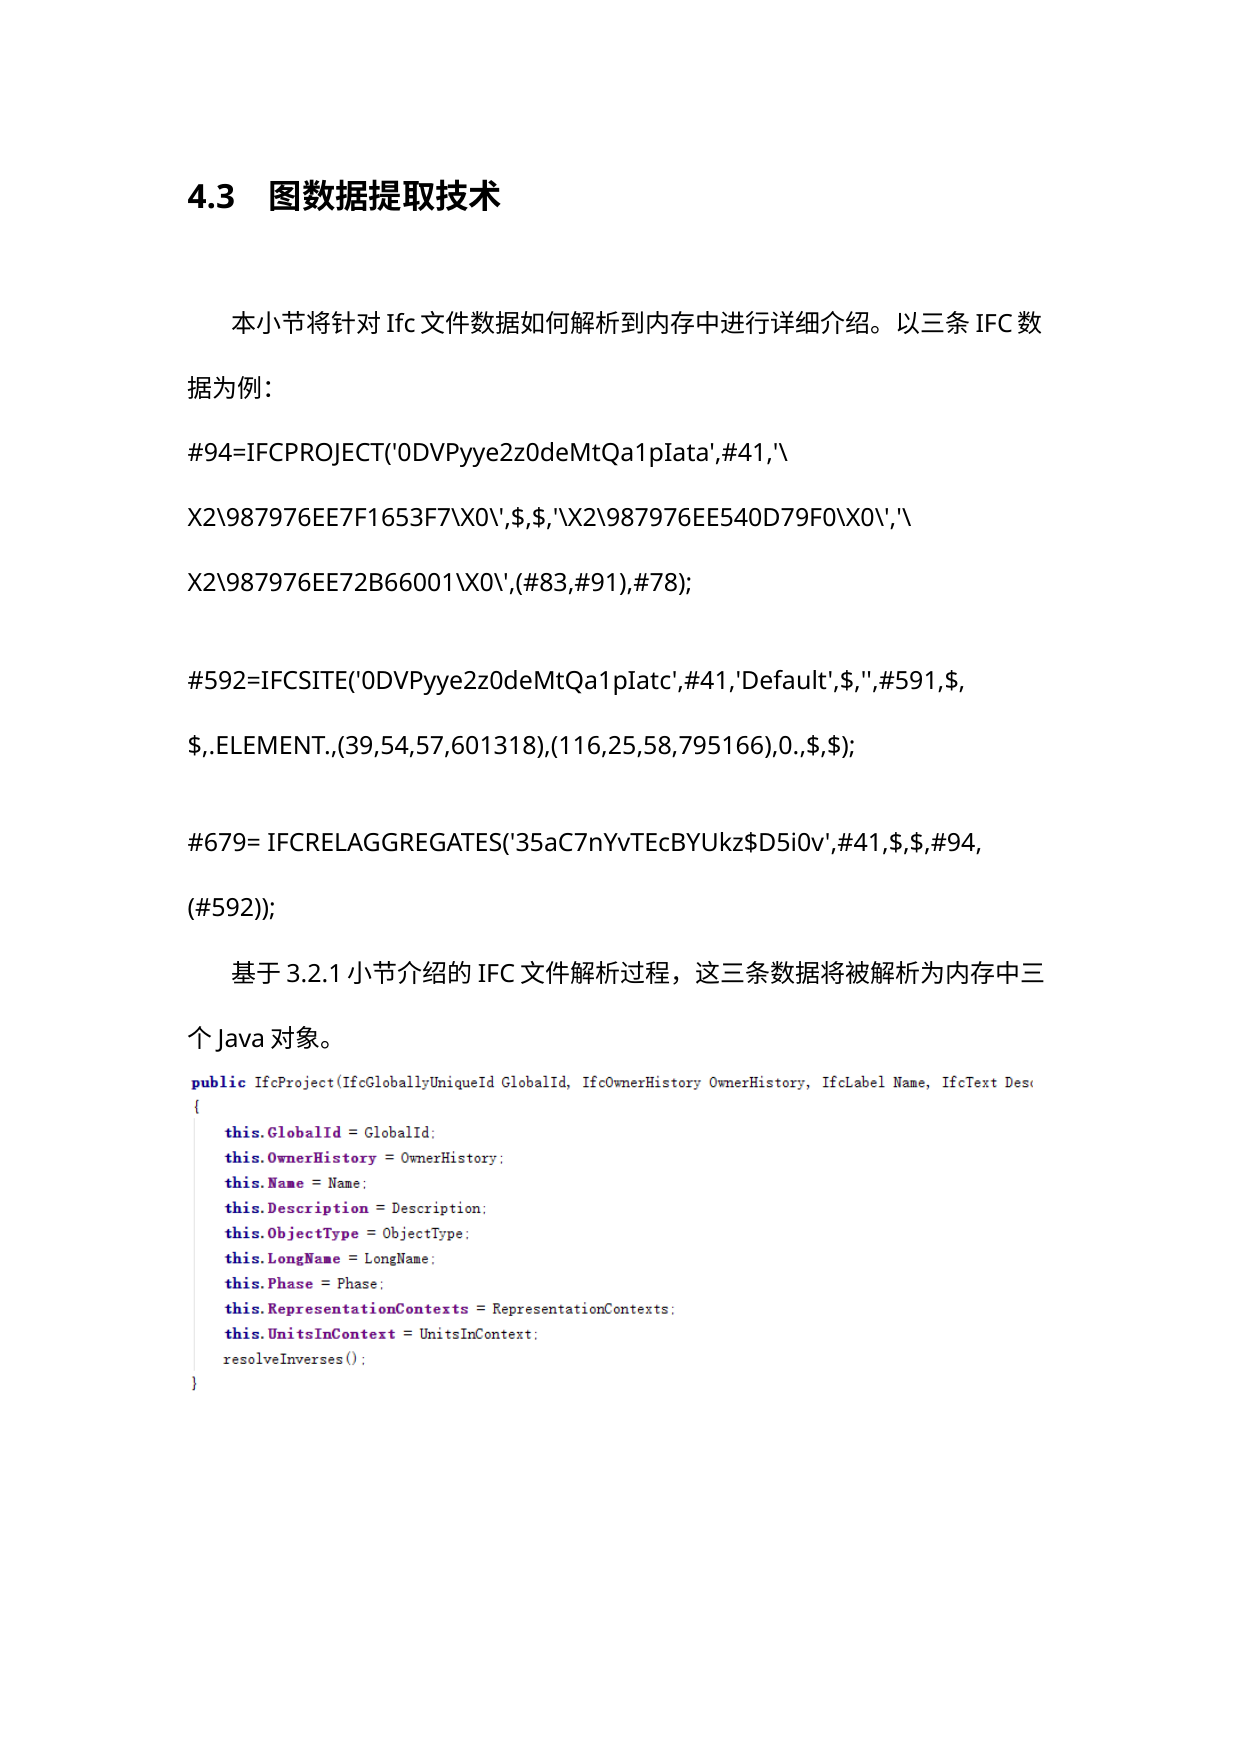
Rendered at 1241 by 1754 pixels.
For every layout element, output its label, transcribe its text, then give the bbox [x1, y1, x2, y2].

text #94=IFCPROJECT('0DVPyye2z0deMtQa1pIata',#41,'\X2\987976EE7F1653F7\X0\',$,$,'\X2\987976EE540D79F0\X0\','\X2\987976EE72B66001\X0\',(#83,#91),#78); [187, 419, 1053, 614]
picture [187, 1069, 1033, 1396]
text #679= IFCRELAGGREGATES('35aC7nYvTEcBYUkz$D5i0v',#41,$,$,#94,(#592)); [187, 809, 1053, 939]
text 基于3.2.1小节介绍的IFC文件解析过程，这三条数据将被解析为内存中三个Java对象。 [187, 939, 1053, 1069]
text 本小节将针对Ifc文件数据如何解析到内存中进行详细介绍。以三条IFC数据为例： [187, 289, 1053, 419]
subtitle 4.3 图数据提取技术 [187, 162, 1053, 227]
text #592=IFCSITE('0DVPyye2z0deMtQa1pIatc',#41,'Default',$,'',#591,$,$,.ELEMENT.,(39,54,57,601318),(116,25,58,795166),0.,$,$); [187, 647, 1053, 777]
